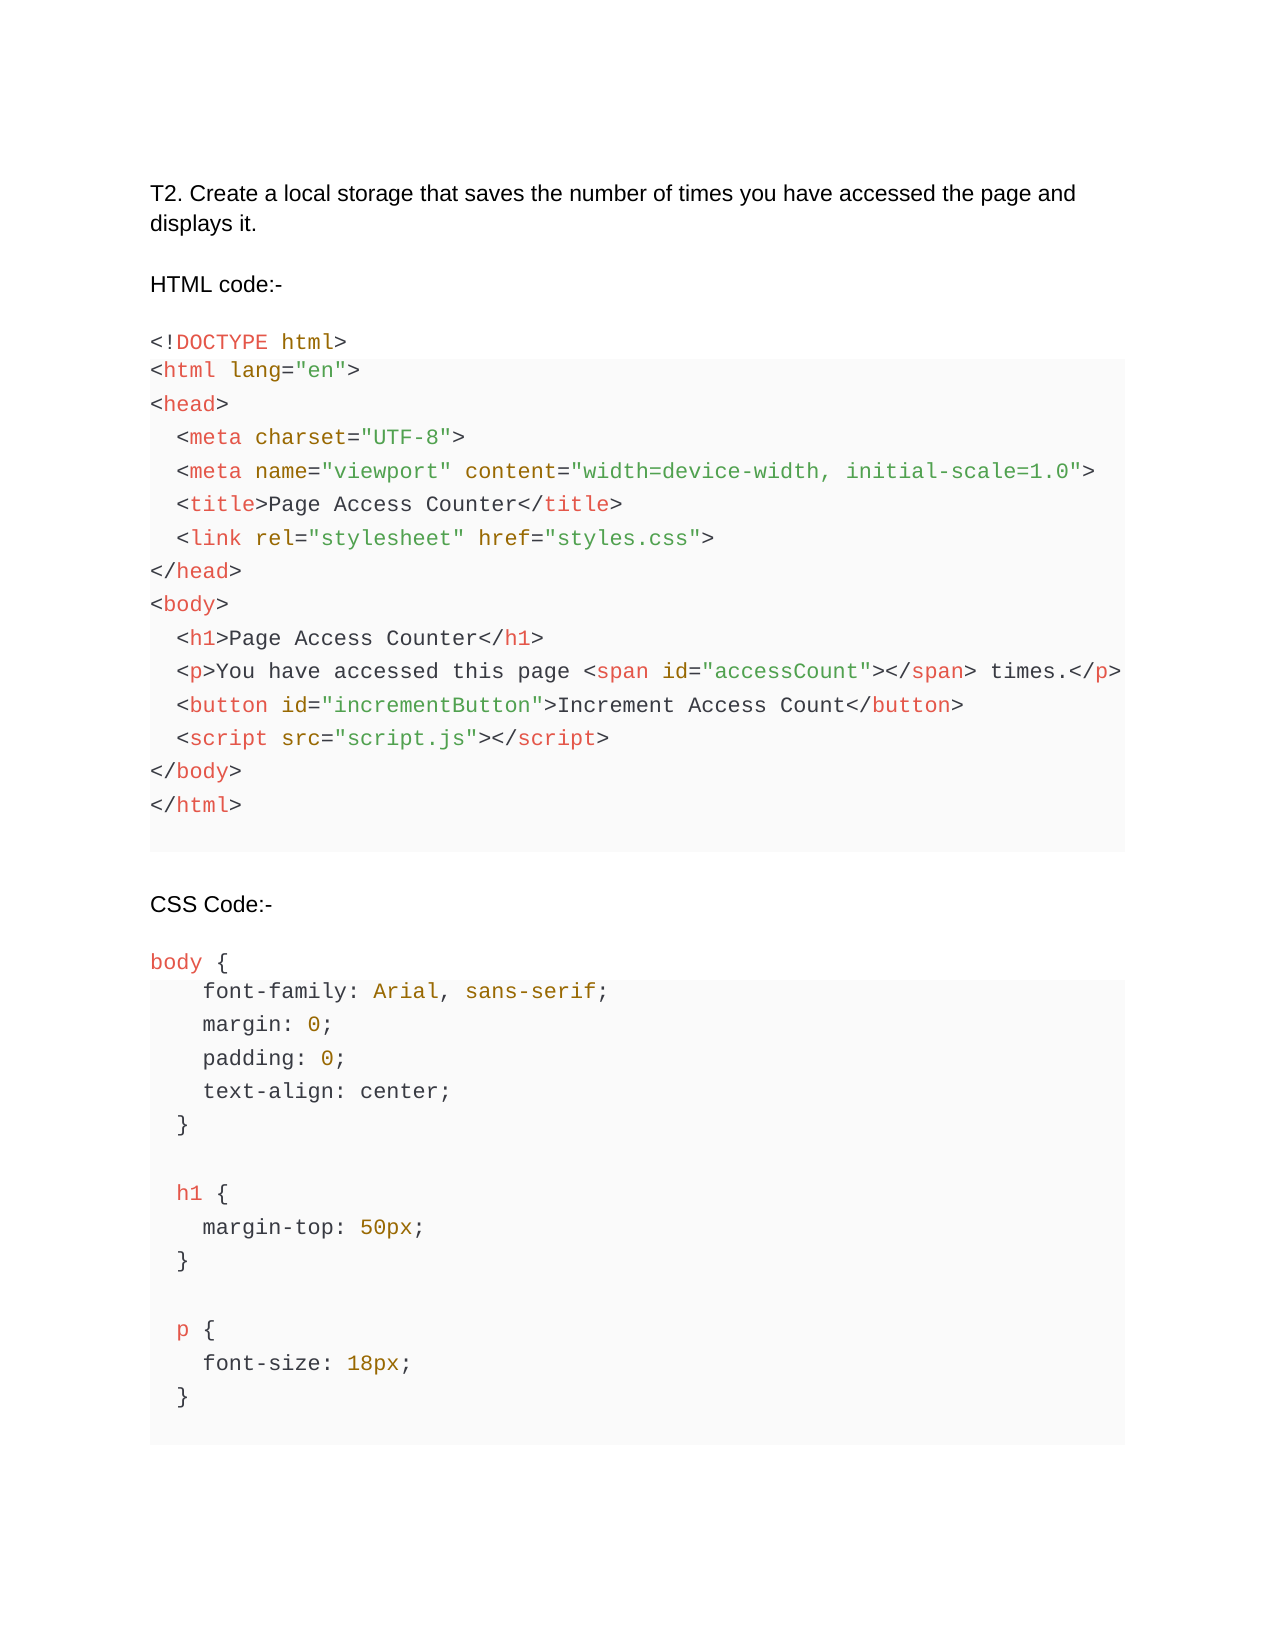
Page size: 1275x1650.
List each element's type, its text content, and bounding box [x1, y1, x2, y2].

text <link rel="stylesheet" href="styles.css"> [150, 527, 1125, 551]
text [150, 150, 1125, 207]
text <h1>Page Access Counter</h1> [150, 627, 1125, 652]
text <title>Page Access Counter</title> [150, 493, 1125, 518]
text padding: 0; [150, 1047, 1125, 1072]
text p { [150, 1318, 1125, 1343]
text <meta name="viewport" content="width=device-width, initial-scale=1.0"> [150, 460, 1125, 484]
text } [150, 1249, 1125, 1274]
text <p>You have accessed this page <span id="accessCount"></span> times.</p> [150, 660, 1125, 685]
text text-align: center; [150, 1080, 1125, 1105]
text CSS Code:- body { [150, 861, 1125, 976]
text <meta charset="UTF-8"> [150, 426, 1125, 451]
text font-size: 18px; [150, 1352, 1125, 1377]
text <head> [150, 393, 1125, 418]
text font-family: Arial, sans-serif; [150, 980, 1125, 1005]
text } [150, 1385, 1125, 1410]
text displays it. HTML code:- <!DOCTYPE html> [150, 210, 1125, 356]
text </html> [150, 794, 1125, 819]
text <button id="incrementButton">Increment Access Count</button> [150, 694, 1125, 719]
text h1 { [150, 1183, 1125, 1207]
text </head> [150, 560, 1125, 585]
text <html lang="en"> [150, 359, 1125, 384]
text <body> [150, 593, 1125, 618]
text } [150, 1114, 1125, 1138]
text margin: 0; [150, 1013, 1125, 1038]
text </body> [150, 761, 1125, 786]
text <script src="script.js"></script> [150, 727, 1125, 752]
text margin-top: 50px; [150, 1216, 1125, 1241]
